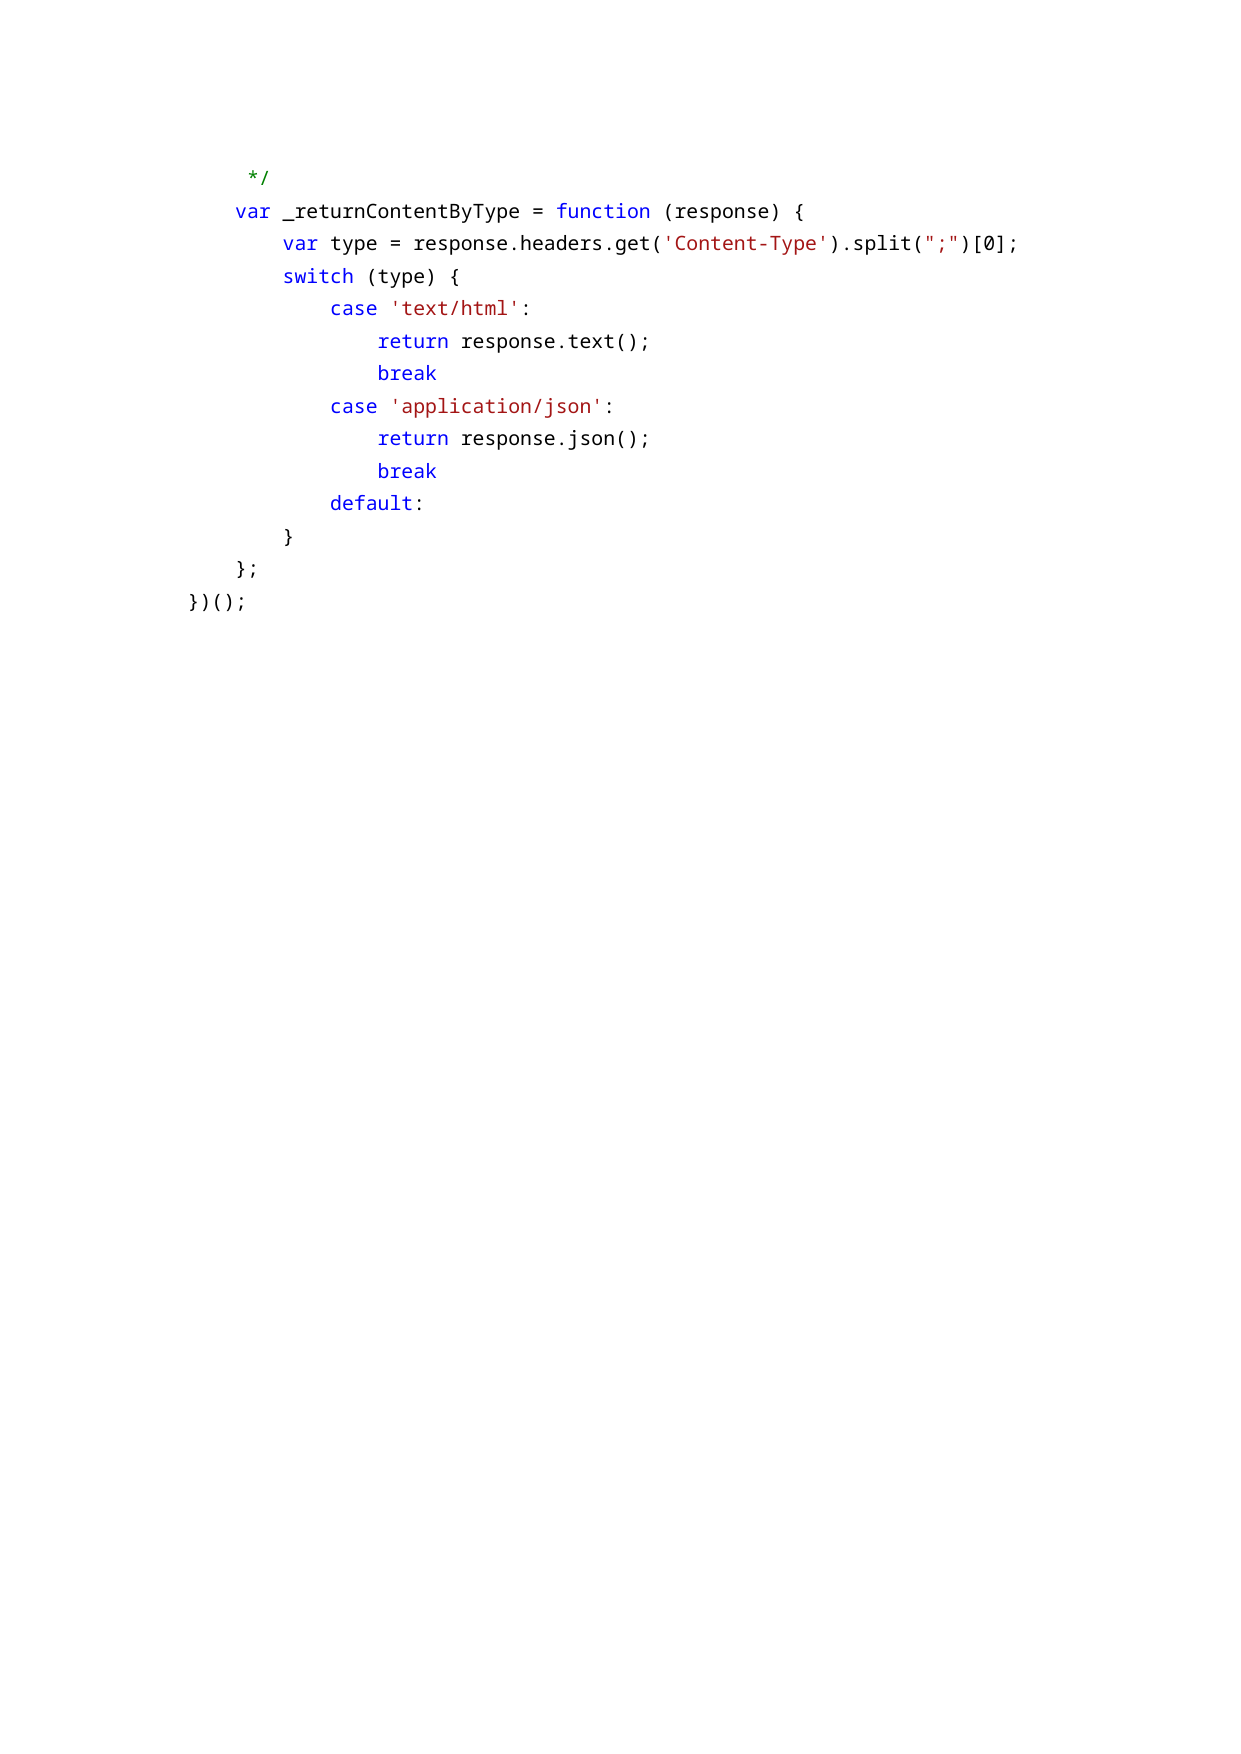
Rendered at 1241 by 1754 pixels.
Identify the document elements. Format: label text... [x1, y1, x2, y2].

text return response.json(); [187, 422, 1053, 454]
text }; [187, 552, 1053, 584]
text break [187, 357, 1053, 389]
text default: [187, 487, 1053, 519]
text break [187, 454, 1053, 487]
text return response.text(); [187, 324, 1053, 357]
text switch (type) { [187, 259, 1053, 292]
text */ [187, 162, 1053, 194]
text })(); [187, 584, 1053, 617]
text case 'text/html': [187, 292, 1053, 324]
text } [187, 519, 1053, 552]
text var _returnContentByType = function (response) { [187, 194, 1053, 227]
text case 'application/json': [187, 389, 1053, 422]
text var type = response.headers.get('Content-Type').split(";")[0]; [187, 227, 1053, 259]
